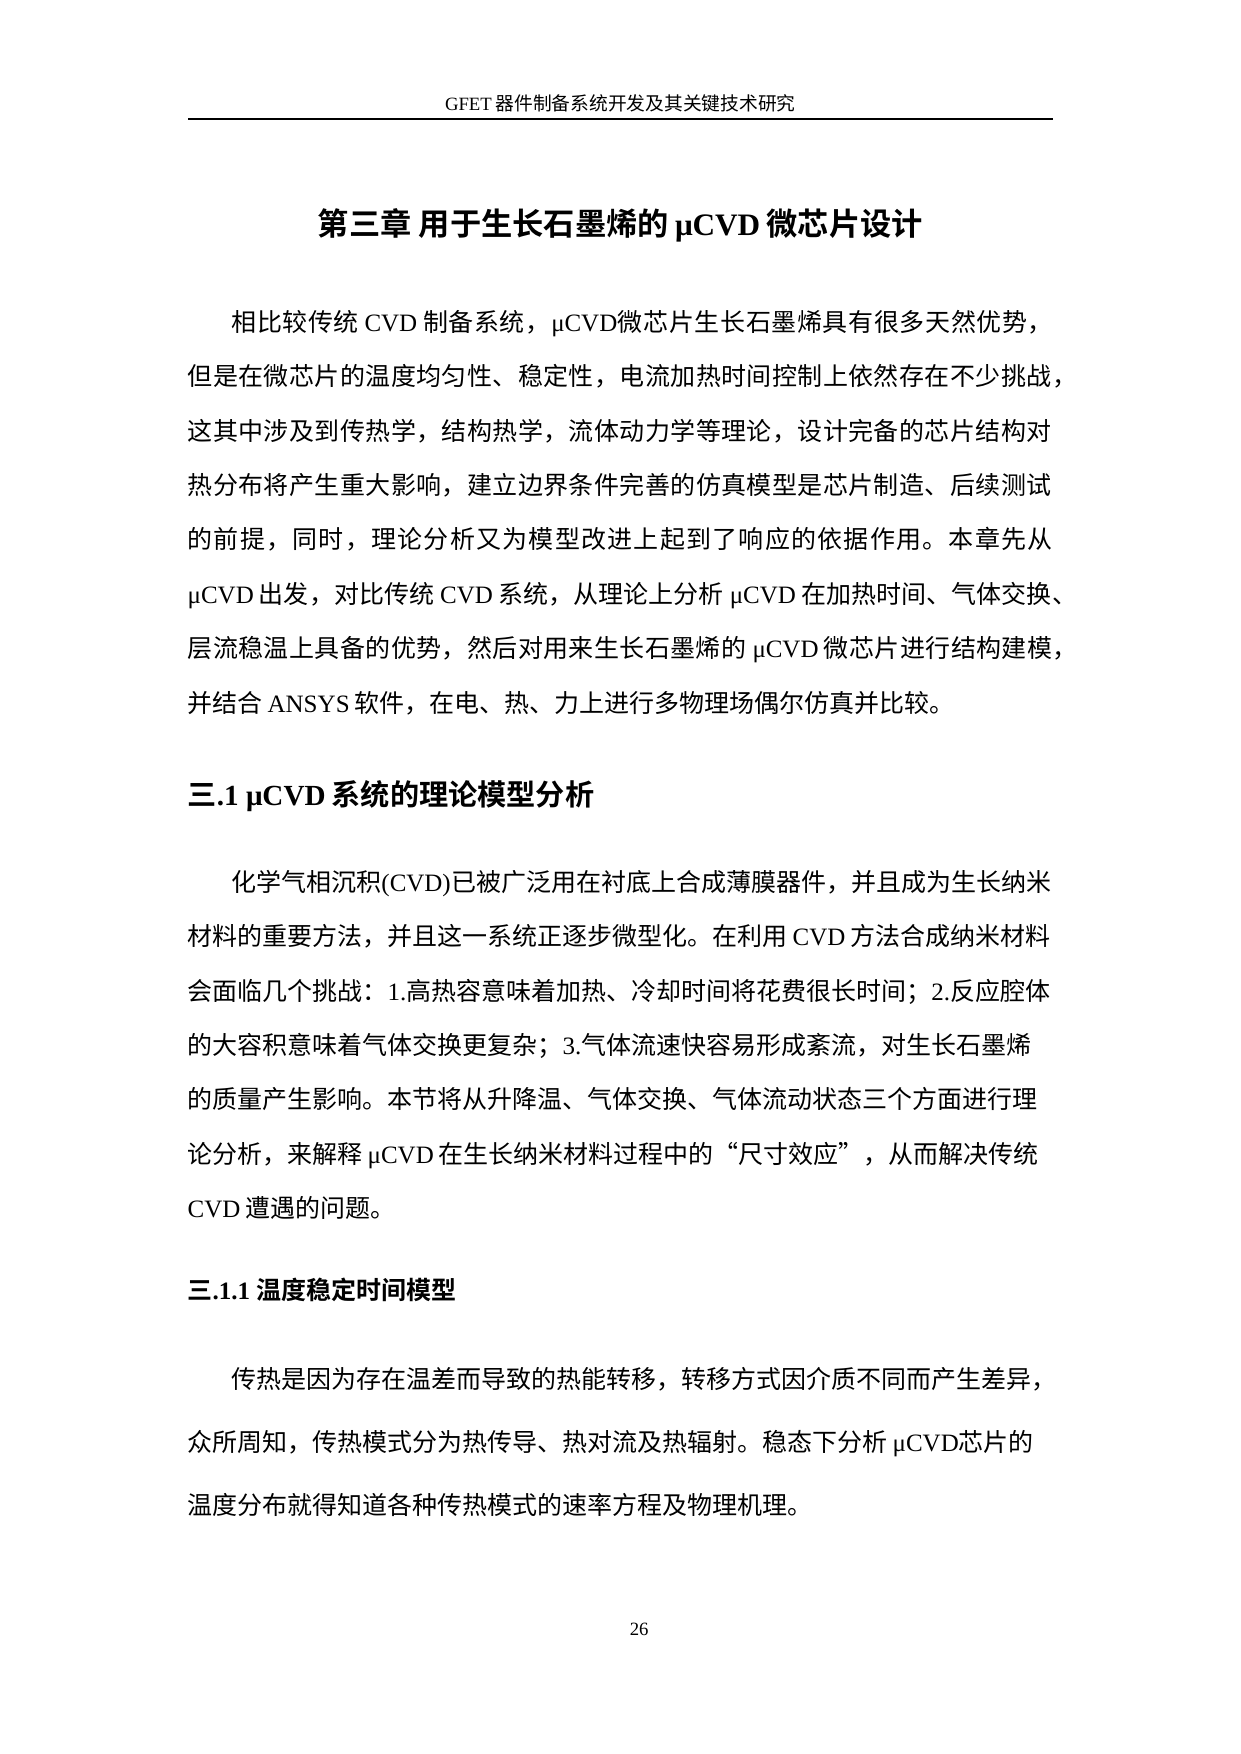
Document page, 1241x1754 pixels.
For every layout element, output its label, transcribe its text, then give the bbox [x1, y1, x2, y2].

subtitle 传热是因为存在温差而导致的热能转移，转移方式因介质不同而产生差异，众所周知，传热模式分为热传导、热对流及热辐射。稳态下分析μCVD芯片的温度分布就得知道各种传热模式的速率方程及物理机理。 [187, 1360, 1053, 1522]
subtitle 化学气相沉积(CVD)已被广泛用在衬底上合成薄膜器件，并且成为生长纳米材料的重要方法，并且这一系统正逐步微型化。在利用CVD方法合成纳米材料会面临几个挑战：1.高热容意味着加热、冷却时间将花费很长时间；2.反应腔体的大容积意味着气体交换更复杂；3.气体流速快容易形成紊流，对生长石墨烯的质量产生影响。本节将从升降温、气体交换、气体流动状态三个方面进行理论分析，来解释μCVD在生长纳米材料过程中的“尺寸效应”，从而解决传统CVD遭遇的问题。 [187, 862, 1053, 1225]
subtitle 用于生长石墨烯的μCVD微芯片设计 [187, 199, 1053, 244]
subtitle μCVD系统的理论模型分析 [187, 772, 1053, 814]
subtitle 温度稳定时间模型 [187, 1270, 1053, 1306]
subtitle 相比较传统CVD制备系统，μCVD微芯片生长石墨烯具有很多天然优势，但是在微芯片的温度均匀性、稳定性，电流加热时间控制上依然存在不少挑战，这其中涉及到传热学，结构热学，流体动力学等理论，设计完备的芯片结构对热分布将产生重大影响，建立边界条件完善的仿真模型是芯片制造、后续测试的前提，同时，理论分析又为模型改进上起到了响应的依据作用。本章先从μCVD出发，对比传统CVD系统，从理论上分析μCVD在加热时间、气体交换、层流稳温上具备的优势，然后对用来生长石墨烯的μCVD微芯片进行结构建模，并结合ANSYS软件，在电、热、力上进行多物理场偶尔仿真并比较。 [187, 302, 1053, 719]
